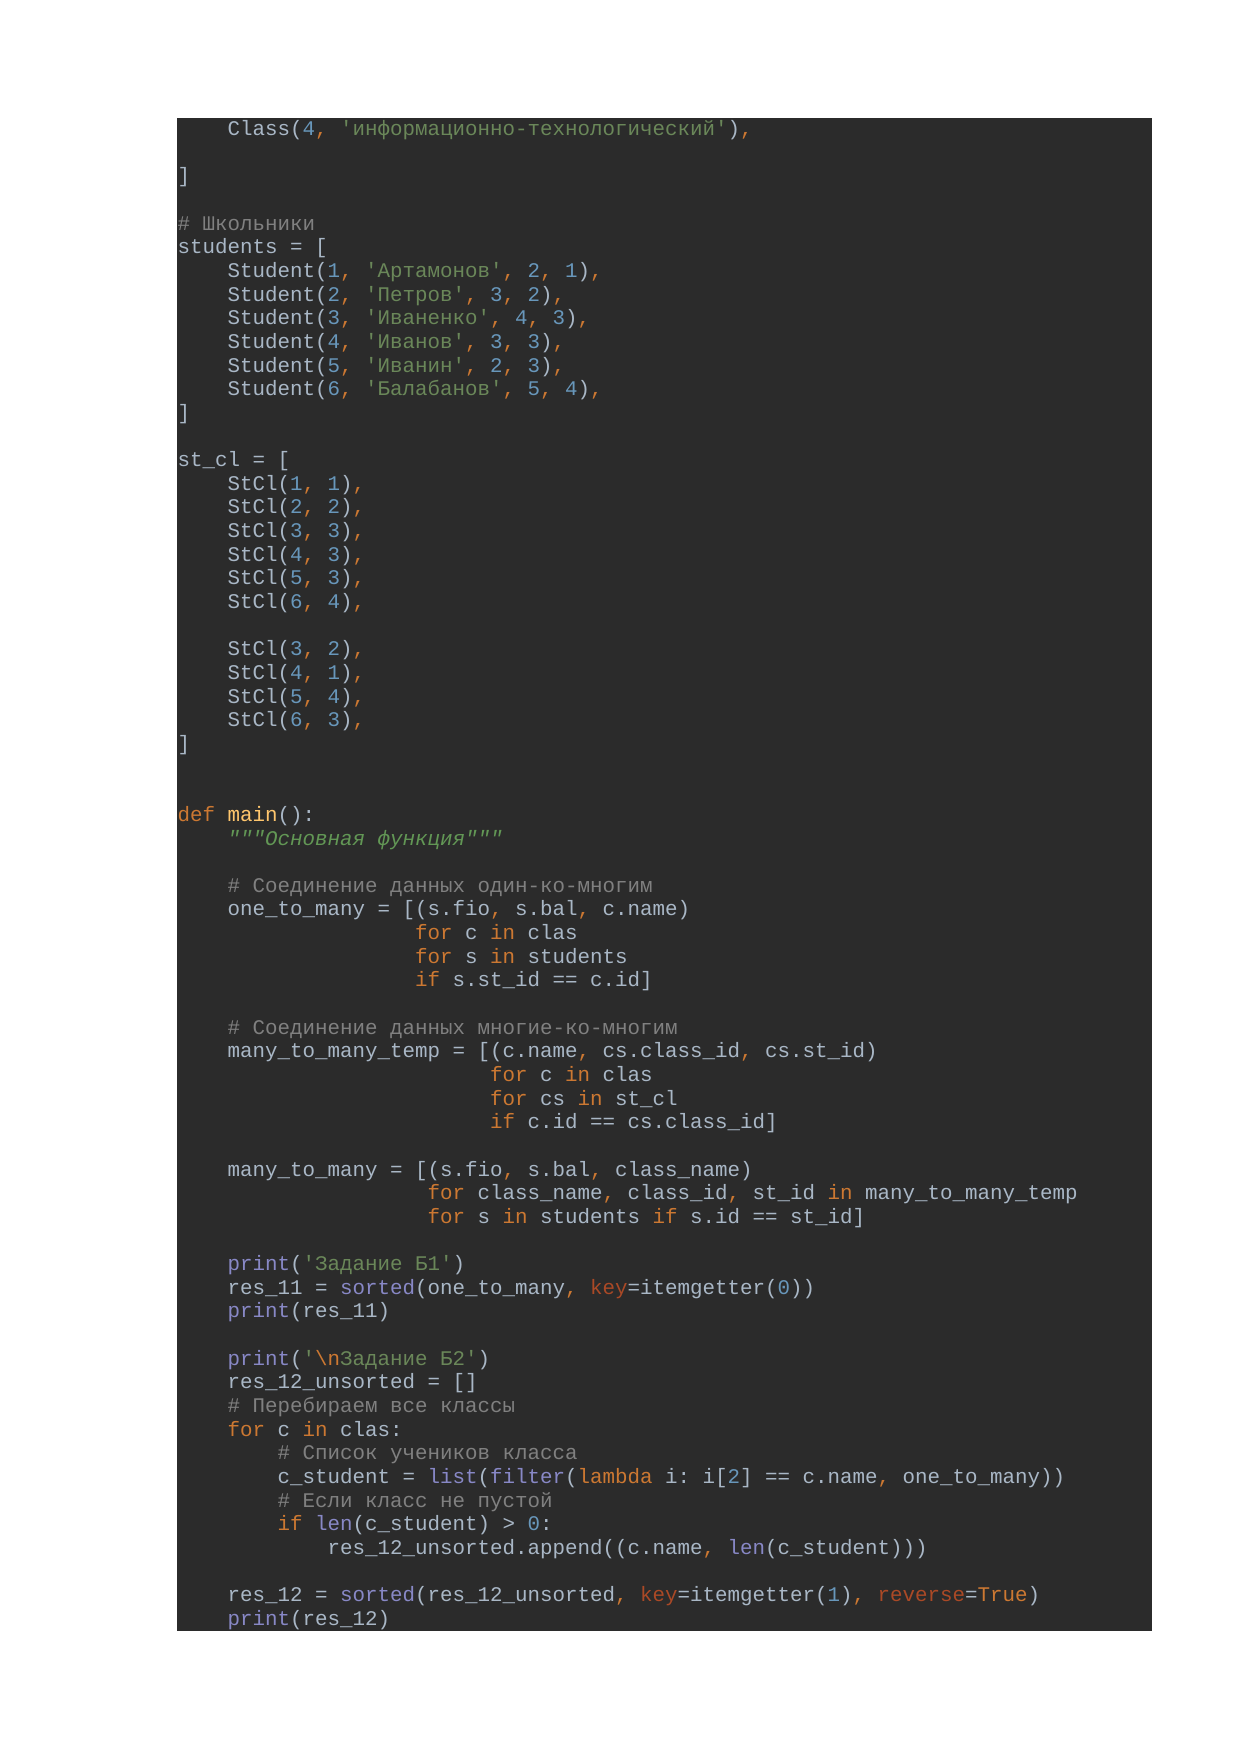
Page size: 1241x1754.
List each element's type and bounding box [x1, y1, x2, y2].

text [177, 118, 1152, 1631]
